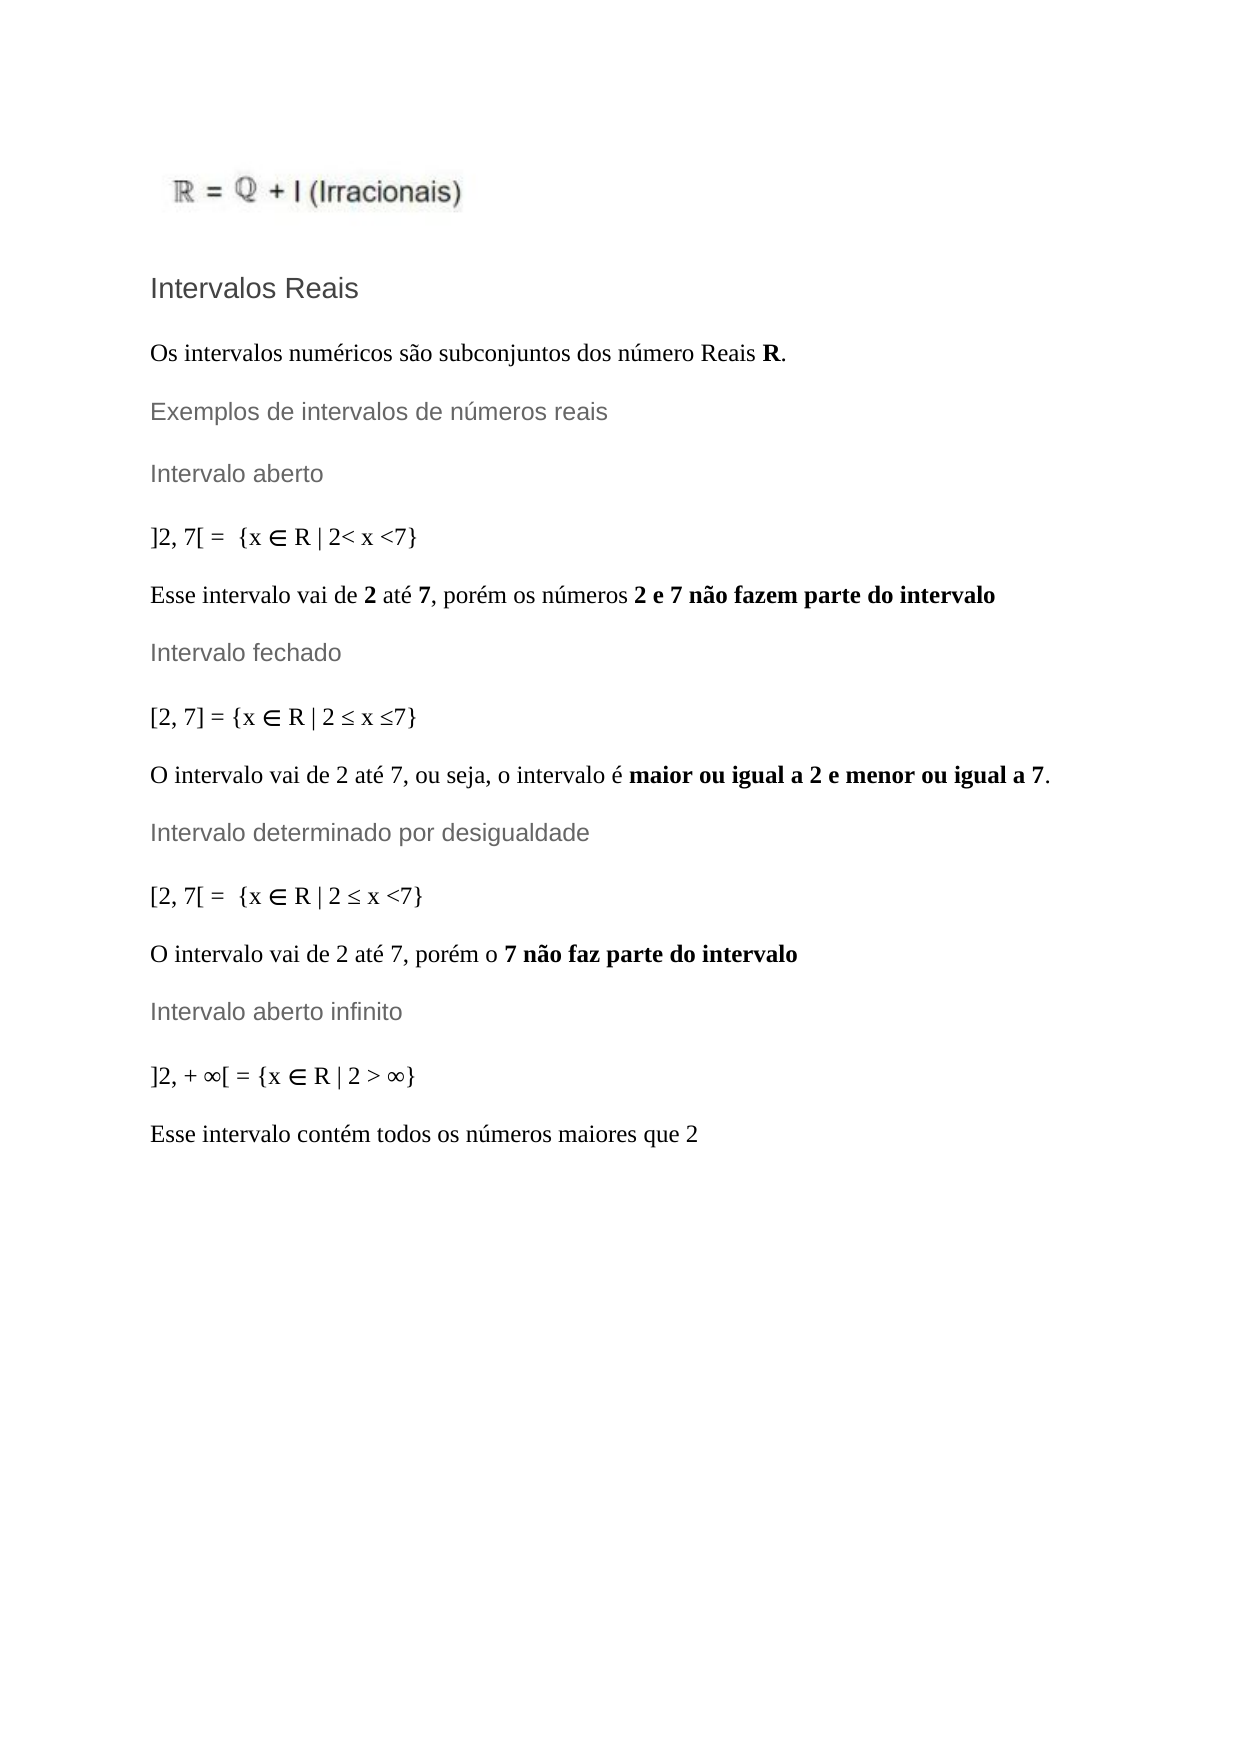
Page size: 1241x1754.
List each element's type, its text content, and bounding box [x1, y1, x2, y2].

picture [150, 150, 482, 238]
text [2, 7] = {x ∈ R | 2 ≤ x ≤7} [150, 700, 1090, 731]
text Os intervalos numéricos são subconjuntos dos número Reais R. [150, 338, 1090, 367]
text [2, 7[ = {x ∈ R | 2 ≤ x <7} [150, 880, 1090, 910]
subtitle Intervalo fechado [150, 638, 1090, 667]
text ]2, 7[ = {x ∈ R | 2< x <7} [150, 521, 1090, 551]
text Esse intervalo contém todos os números maiores que 2 [150, 1119, 1090, 1147]
text Esse intervalo vai de 2 até 7, porém os números 2 e 7 não fazem parte do intervalo [150, 580, 1090, 609]
subtitle Intervalos Reais [150, 271, 1090, 304]
subtitle Intervalo aberto [150, 459, 1090, 487]
text O intervalo vai de 2 até 7, ou seja, o intervalo é maior ou igual a 2 e menor ou igual a 7. [150, 760, 1090, 788]
subtitle Exemplos de intervalos de números reais [150, 396, 1090, 425]
text ]2, + ∞[ = {x ∈ R | 2 > ∞} [150, 1059, 1090, 1089]
text O intervalo vai de 2 até 7, porém o 7 não faz parte do intervalo [150, 939, 1090, 968]
subtitle Intervalo aberto infinito [150, 997, 1090, 1026]
subtitle Intervalo determinado por desigualdade [150, 818, 1090, 846]
